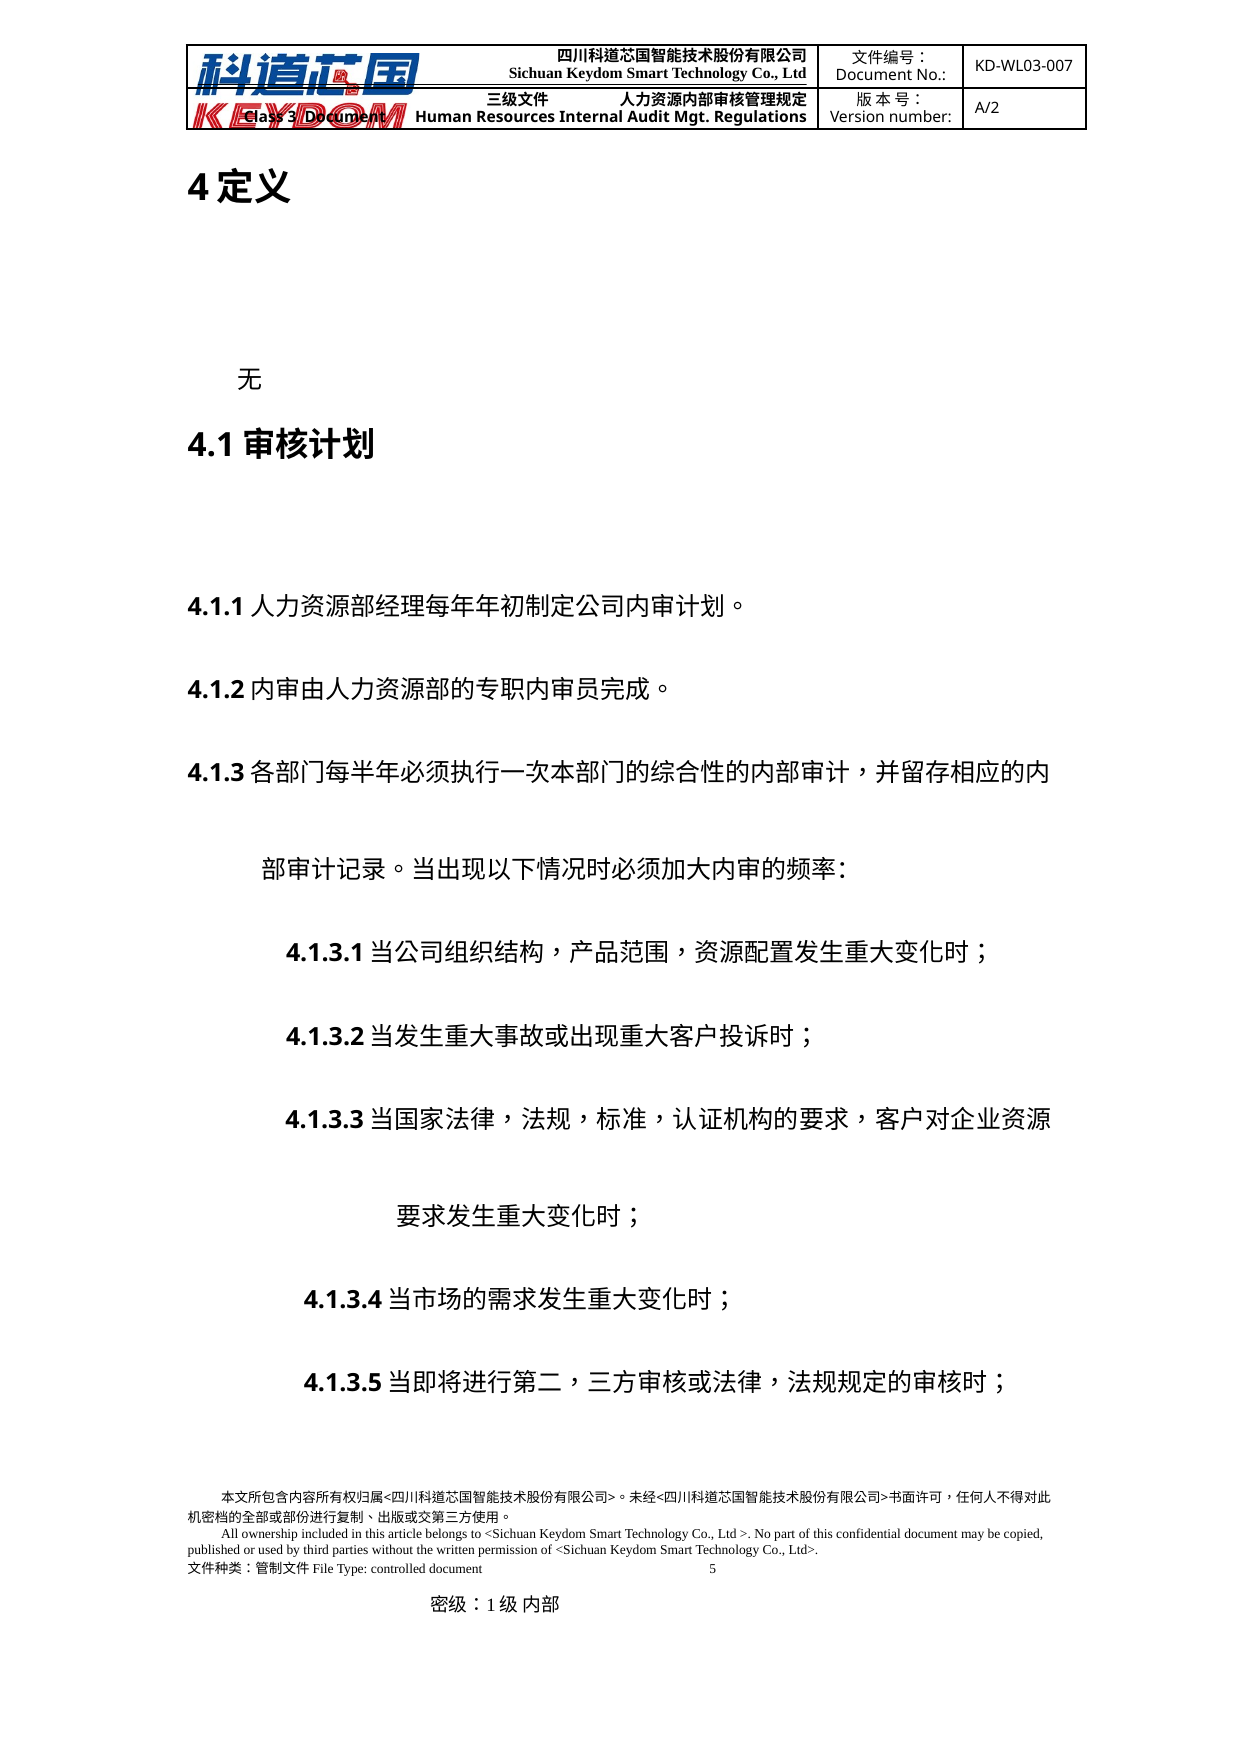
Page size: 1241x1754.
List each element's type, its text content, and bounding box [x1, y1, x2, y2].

text 4.1.3.5当即将进行第二，三方审核或法律，法规规定的审核时； [216, 1348, 1053, 1413]
text 4.1.3.2当发生重大事故或出现重大客户投诉时； [187, 1002, 1053, 1067]
text 4.1.2内审由人力资源部的专职内审员完成。 [187, 655, 1053, 720]
text 4.1.3.3当国家法律，法规，标准，认证机构的要求，客户对企业资源要求发生重大变化时； [285, 1085, 1053, 1247]
text 无 [187, 345, 1053, 410]
subtitle 4.1审核计划 [187, 410, 1053, 475]
text 4.1.3.1当公司组织结构，产品范围，资源配置发生重大变化时； [187, 918, 1053, 983]
picture [192, 53, 420, 87]
picture [192, 89, 420, 128]
text 4.1.1人力资源部经理每年年初制定公司内审计划。 [187, 572, 1053, 637]
text 4.1.3.4当市场的需求发生重大变化时； [216, 1265, 1053, 1330]
text 4.1.3各部门每半年必须执行一次本部门的综合性的内部审计，并留存相应的内部审计记录。当出现以下情况时必须加大内审的频率： [187, 738, 1053, 900]
subtitle 4定义 [187, 152, 1053, 217]
